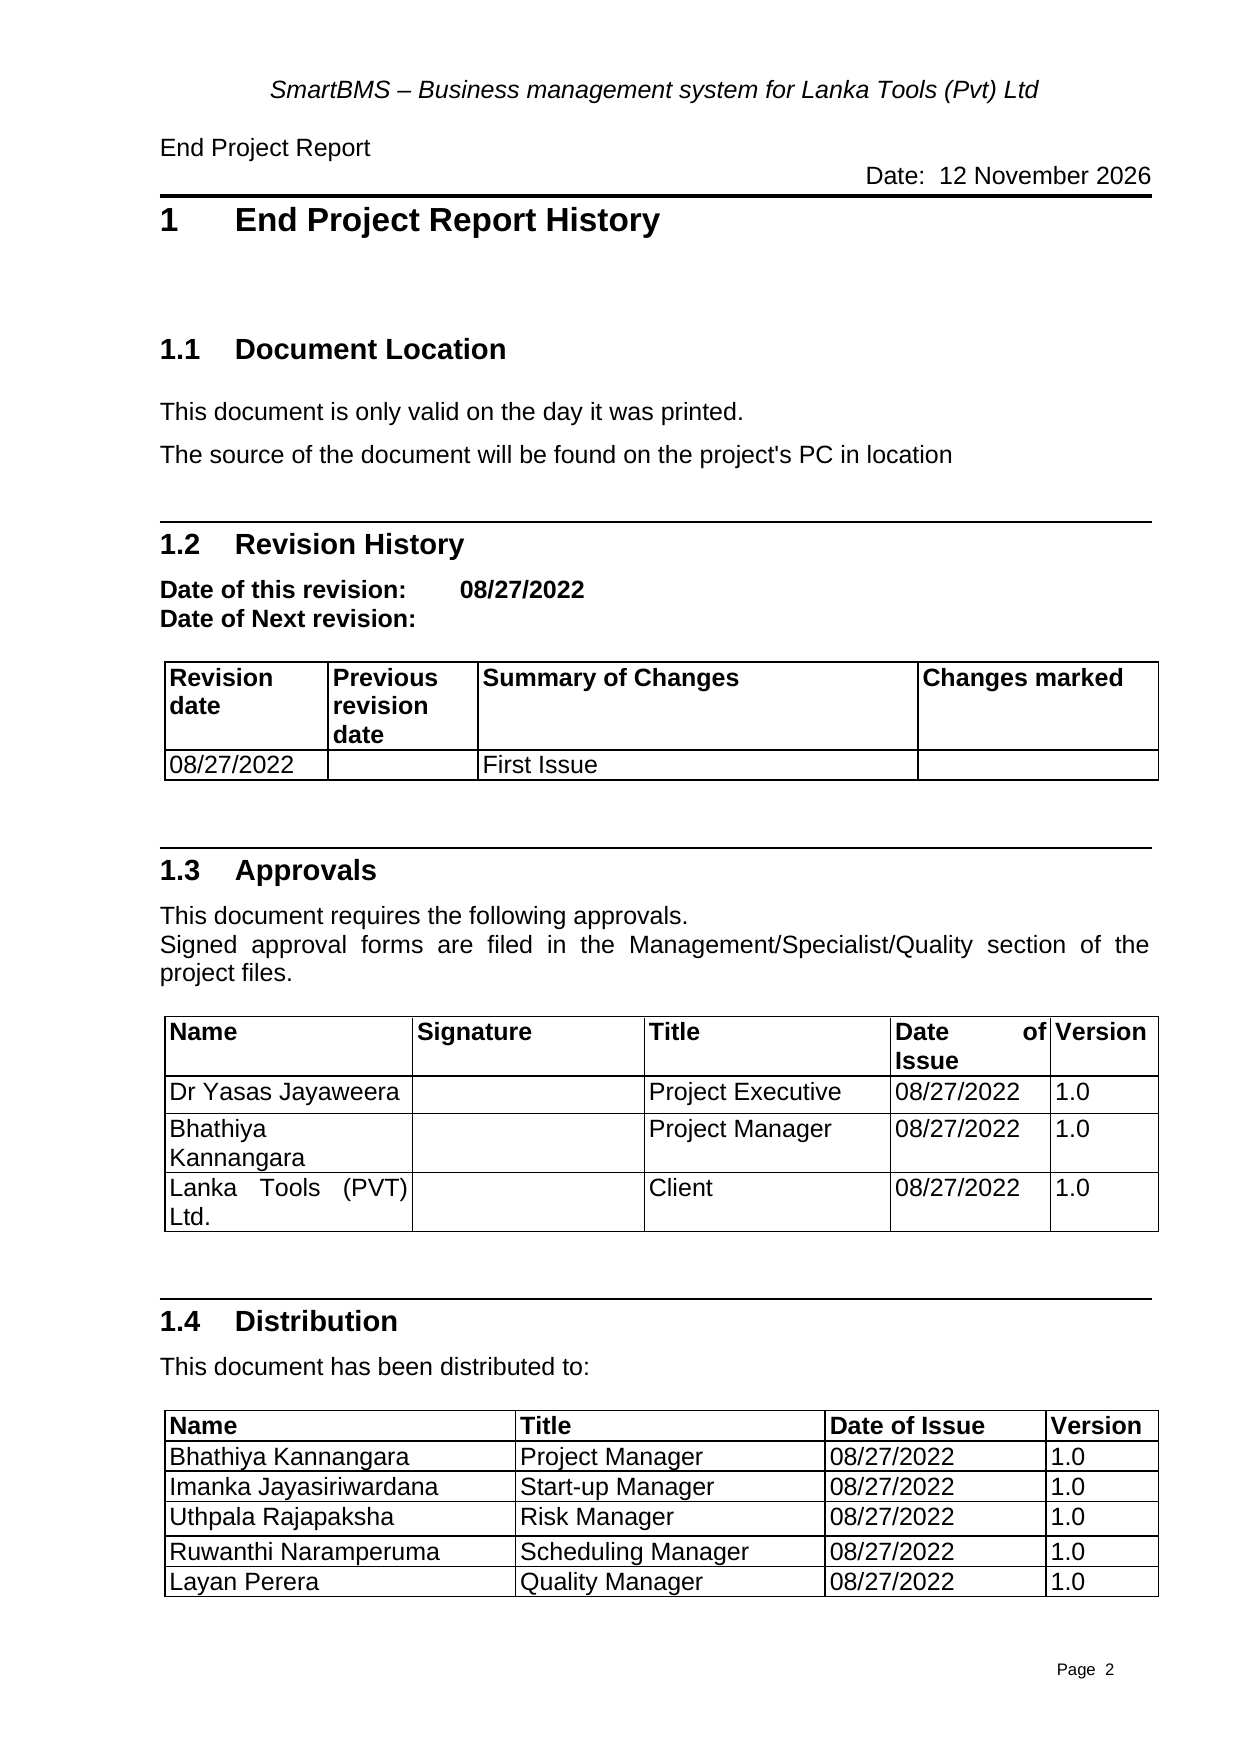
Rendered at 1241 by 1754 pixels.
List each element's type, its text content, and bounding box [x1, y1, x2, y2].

text Date of Next revision: [159, 603, 1152, 632]
text This document is only valid on the day it was printed. [159, 397, 1152, 426]
table_cell 1.0 [1051, 1173, 1158, 1231]
text This document has been distributed to: [159, 1352, 1152, 1381]
table_cell [919, 751, 1158, 779]
table_cell Scheduling Manager [516, 1537, 824, 1566]
table_cell 1.0 [1047, 1442, 1158, 1470]
subtitle 1.2 Revision History [159, 522, 1152, 560]
table_cell Lanka Tools (PVT) Ltd. [166, 1173, 412, 1231]
table_cell Bhathiya Kannangara [166, 1442, 515, 1470]
table_cell 1.0 [1047, 1502, 1158, 1535]
table_cell [413, 1114, 644, 1171]
table_cell Project Manager [516, 1442, 824, 1470]
table_cell 08/27/2022 [166, 751, 327, 779]
text Signed approval forms are filed in the Management/Specialist/Quality section of the project files. [159, 929, 1152, 987]
table_header Date of Issue [891, 1017, 1050, 1075]
table_header Name [166, 1017, 412, 1075]
table_cell 08/27/2022 [891, 1077, 1050, 1112]
table_cell Quality Manager [516, 1567, 824, 1596]
table_cell 1.0 [1051, 1114, 1158, 1171]
table_cell 1.0 [1047, 1537, 1158, 1566]
table_cell Start-up Manager [516, 1472, 824, 1501]
table_header Summary of Changes [479, 663, 917, 749]
table_header Version [1051, 1017, 1158, 1075]
table_cell [413, 1173, 644, 1231]
table_cell 1.0 [1047, 1567, 1158, 1596]
table_cell Bhathiya Kannangara [166, 1114, 412, 1171]
table_cell First Issue [479, 751, 917, 779]
table_cell 08/27/2022 [826, 1537, 1045, 1566]
table_header Title [645, 1017, 890, 1075]
table_cell 08/27/2022 [891, 1173, 1050, 1231]
table_cell Project Manager [645, 1114, 890, 1171]
table_cell [413, 1077, 644, 1112]
table_header Signature [413, 1017, 644, 1075]
table_cell Project Executive [645, 1077, 890, 1112]
table_header Version [1047, 1411, 1158, 1440]
text The source of the document will be found on the project's PC in location [159, 440, 1152, 469]
subtitle 1.3 Approvals [159, 848, 1152, 886]
table_header Title [516, 1411, 824, 1440]
table_cell 08/27/2022 [826, 1472, 1045, 1501]
table_cell [329, 751, 477, 779]
table_cell 08/27/2022 [826, 1567, 1045, 1596]
subtitle 1.1 Document Location [159, 327, 1152, 366]
subtitle 1.4 Distribution [159, 1299, 1152, 1338]
table_cell Risk Manager [516, 1502, 824, 1535]
table_cell 08/27/2022 [826, 1442, 1045, 1470]
table_cell 1.0 [1047, 1472, 1158, 1501]
table_cell Imanka Jayasiriwardana [166, 1472, 515, 1501]
table_header Revision date [166, 663, 327, 749]
text This document requires the following approvals. [159, 901, 1152, 929]
table_cell Uthpala Rajapaksha [166, 1502, 515, 1535]
subtitle 1 End Project Report History [159, 197, 1152, 238]
table_cell Ruwanthi Naramperuma [166, 1537, 515, 1566]
table_header Previous revision date [329, 663, 477, 749]
table_header Changes marked [919, 663, 1158, 749]
table_cell Client [645, 1173, 890, 1231]
table_cell 08/27/2022 [826, 1502, 1045, 1535]
text Date of this revision: 08/27/2022 [159, 575, 1152, 603]
table_cell 1.0 [1051, 1077, 1158, 1112]
table_header Date of Issue [826, 1411, 1045, 1440]
table_cell 08/27/2022 [891, 1114, 1050, 1171]
table_cell Layan Perera [166, 1567, 515, 1596]
table_header Name [166, 1411, 515, 1440]
table_cell Dr Yasas Jayaweera [166, 1077, 412, 1112]
